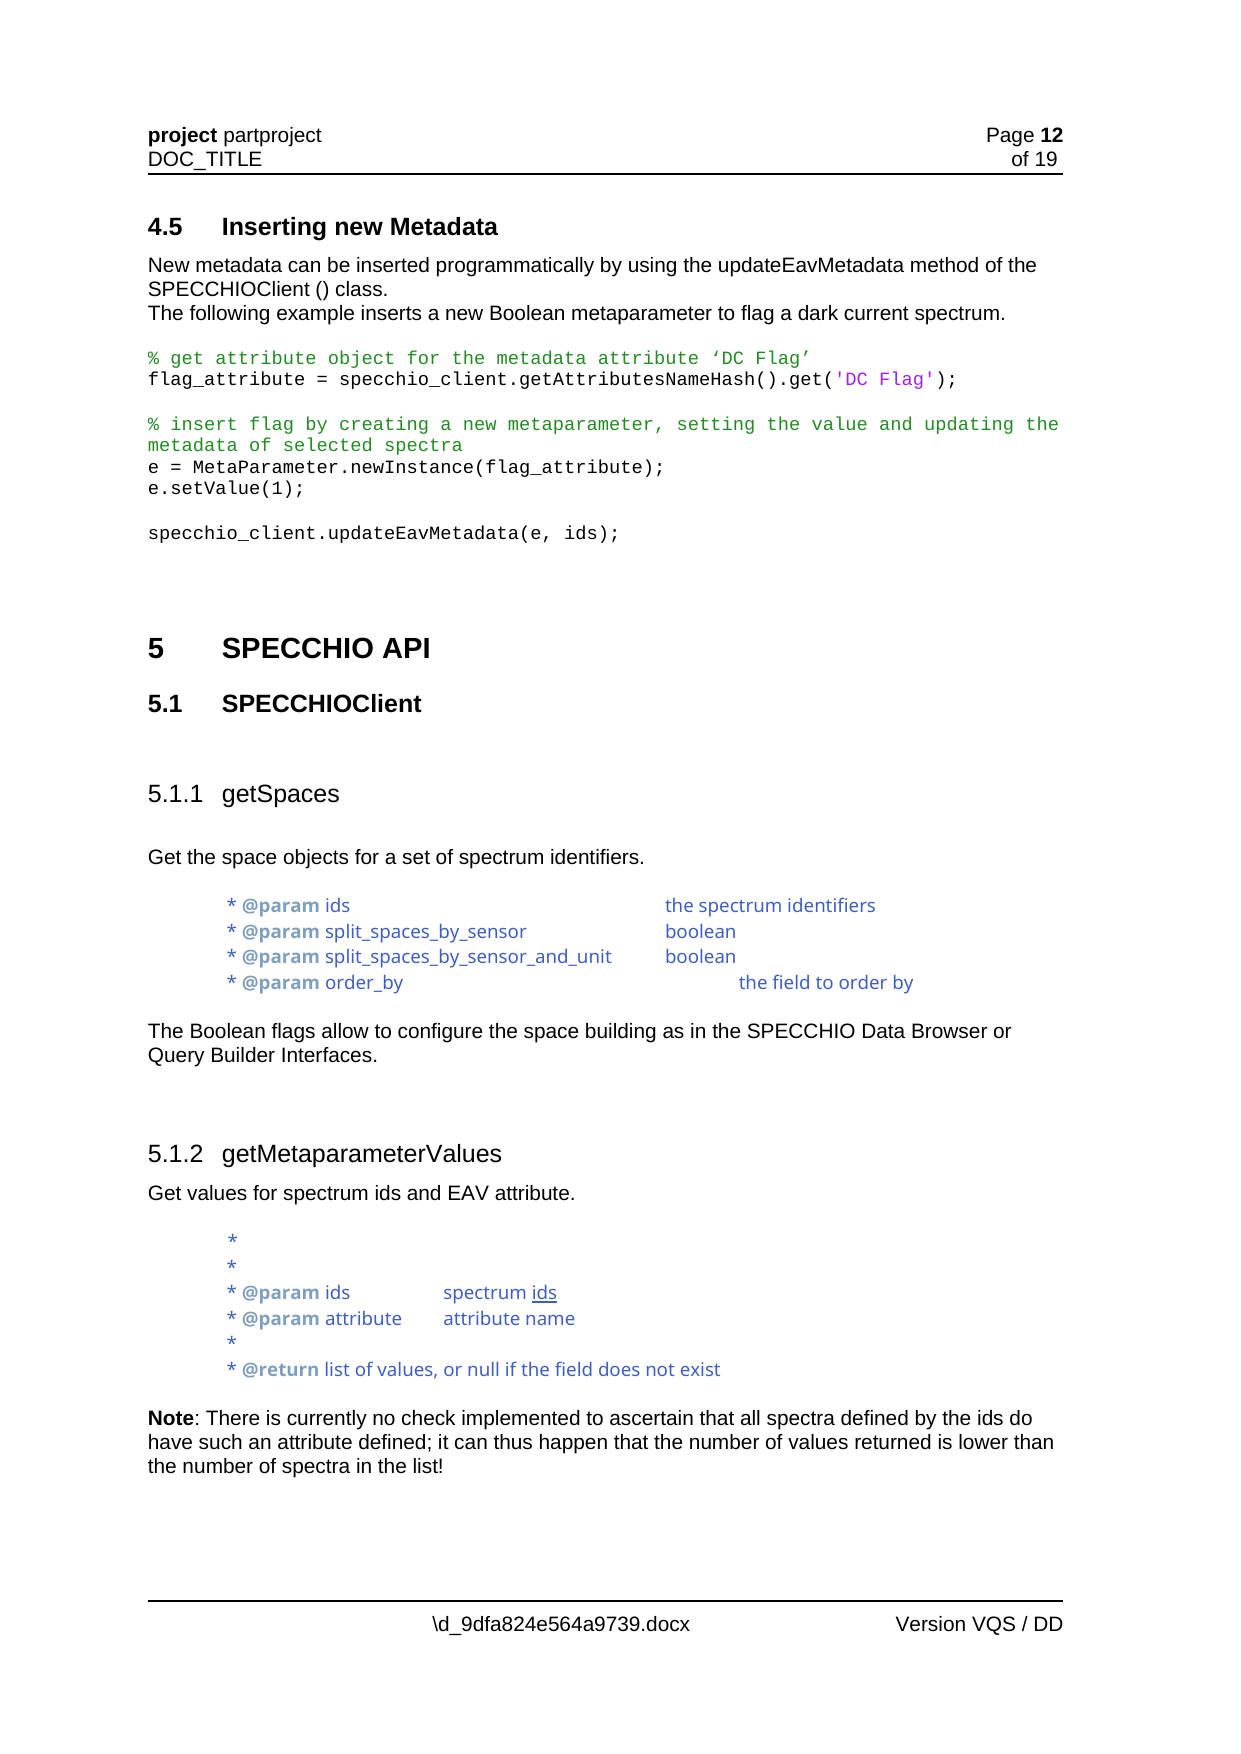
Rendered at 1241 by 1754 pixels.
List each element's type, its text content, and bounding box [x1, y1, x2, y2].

subtitle getMetaparameterValues [148, 1139, 1063, 1168]
text * [148, 1331, 1063, 1356]
text * [148, 1254, 1063, 1279]
text % get attribute object for the metadata attribute ‘DC Flag’ [148, 348, 1063, 370]
subtitle SPECCHIOClient [148, 689, 1063, 718]
text * @param ids spectrum ids [148, 1279, 1063, 1305]
text % insert flag by creating a new metaparameter, setting the value and updating the metadata of selected spectra [148, 415, 1063, 457]
text Note: There is currently no check implemented to ascertain that all spectra defined by the ids do have such an attribute defined; it can thus happen that the number of values returned is lower than the number of spectra in the list! [148, 1406, 1063, 1477]
subtitle Inserting new Metadata [148, 211, 1063, 240]
subtitle SPECCHIO API [148, 631, 1063, 664]
text flag_attribute = specchio_client.getAttributesNameHash().get('DC Flag'); [148, 370, 1063, 391]
text Get values for spectrum ids and EAV attribute. [148, 1181, 1063, 1204]
text * @return list of values, or null if the field does not exist [148, 1356, 1063, 1382]
text The following example inserts a new Boolean metaparameter to flag a dark current spectrum. [148, 301, 1063, 324]
text The Boolean flags allow to configure the space building as in the SPECCHIO Data Browser or Query Builder Interfaces. [148, 1018, 1063, 1066]
subtitle getSpaces [148, 779, 1063, 808]
text e.setValue(1); [148, 479, 1063, 500]
text New metadata can be inserted programmatically by using the updateEavMetadata method of the SPECCHIOClient () class. [148, 253, 1063, 301]
text e = MetaParameter.newInstance(flag_attribute); [148, 457, 1063, 479]
text * @param order_by the field to order by [148, 969, 1063, 994]
text * @param split_spaces_by_sensor boolean [148, 918, 1063, 943]
text Get the space objects for a set of spectrum identifiers. [148, 844, 1063, 868]
text * @param ids the spectrum identifiers [148, 892, 1063, 918]
text * @param attribute attribute name [148, 1305, 1063, 1331]
text * [148, 1228, 1063, 1254]
text * @param split_spaces_by_sensor_and_unit boolean [148, 943, 1063, 969]
text specchio_client.updateEavMetadata(e, ids); [148, 524, 1063, 545]
